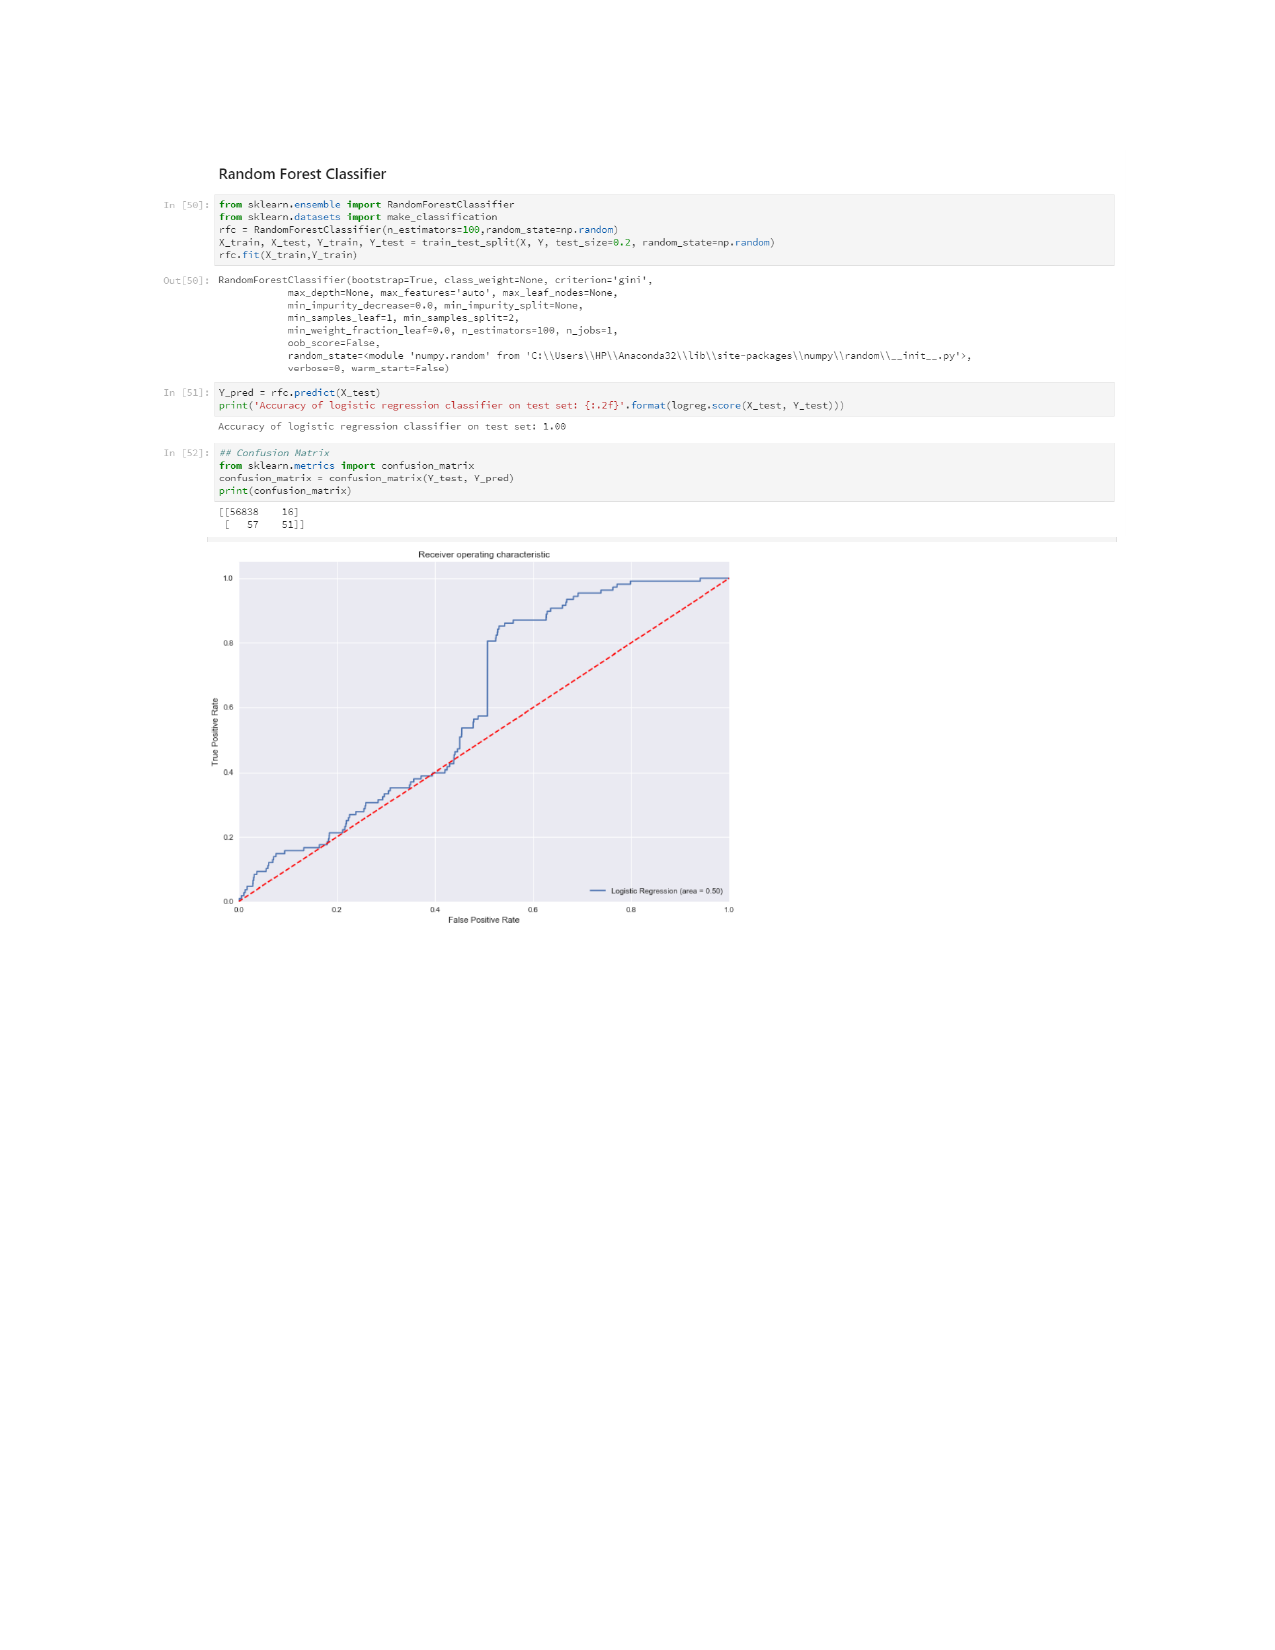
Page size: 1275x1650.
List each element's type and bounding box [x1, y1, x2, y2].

picture [150, 537, 1125, 946]
picture [150, 150, 1125, 536]
